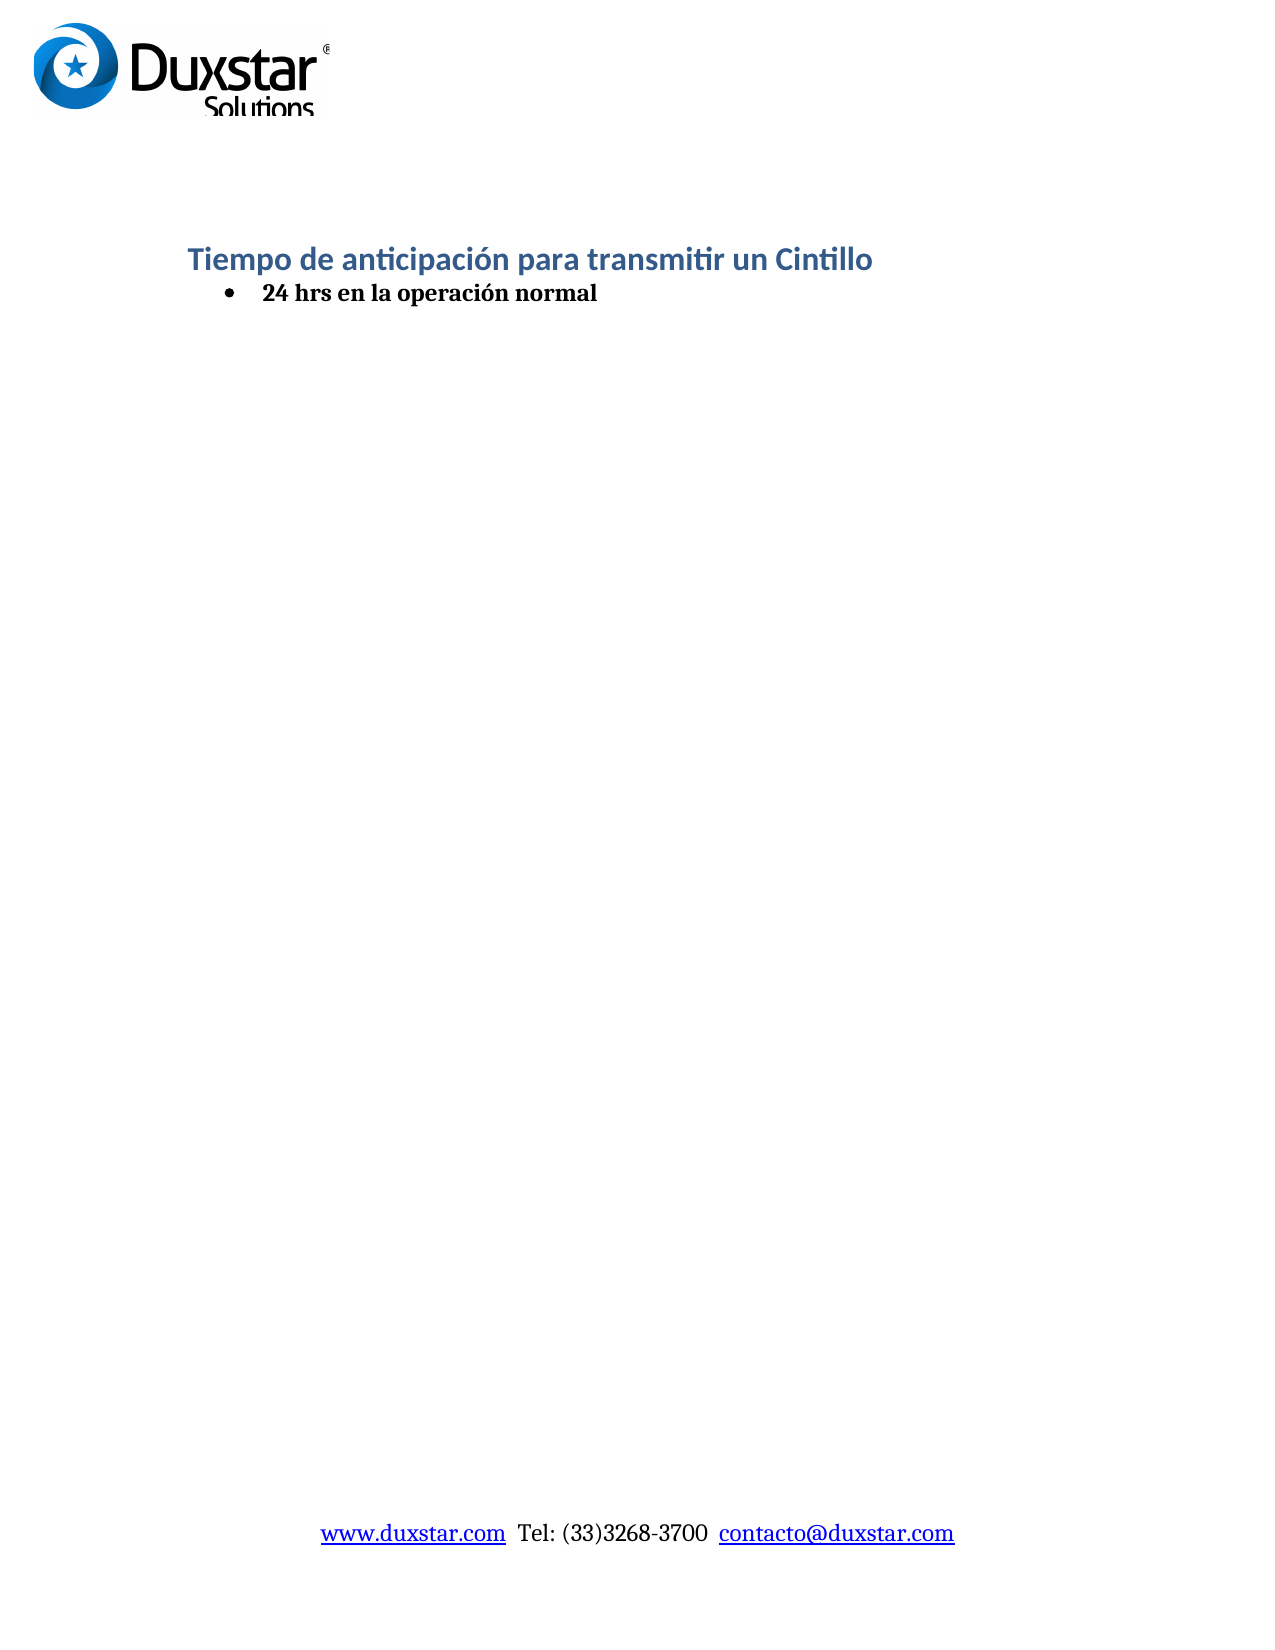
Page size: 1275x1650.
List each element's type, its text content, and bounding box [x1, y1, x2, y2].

list 24 hrs en la operación normal [225, 279, 1087, 308]
subtitle Tiempo de anticipación para transmitir un Cintillo [187, 238, 1087, 279]
picture [33, 23, 329, 116]
